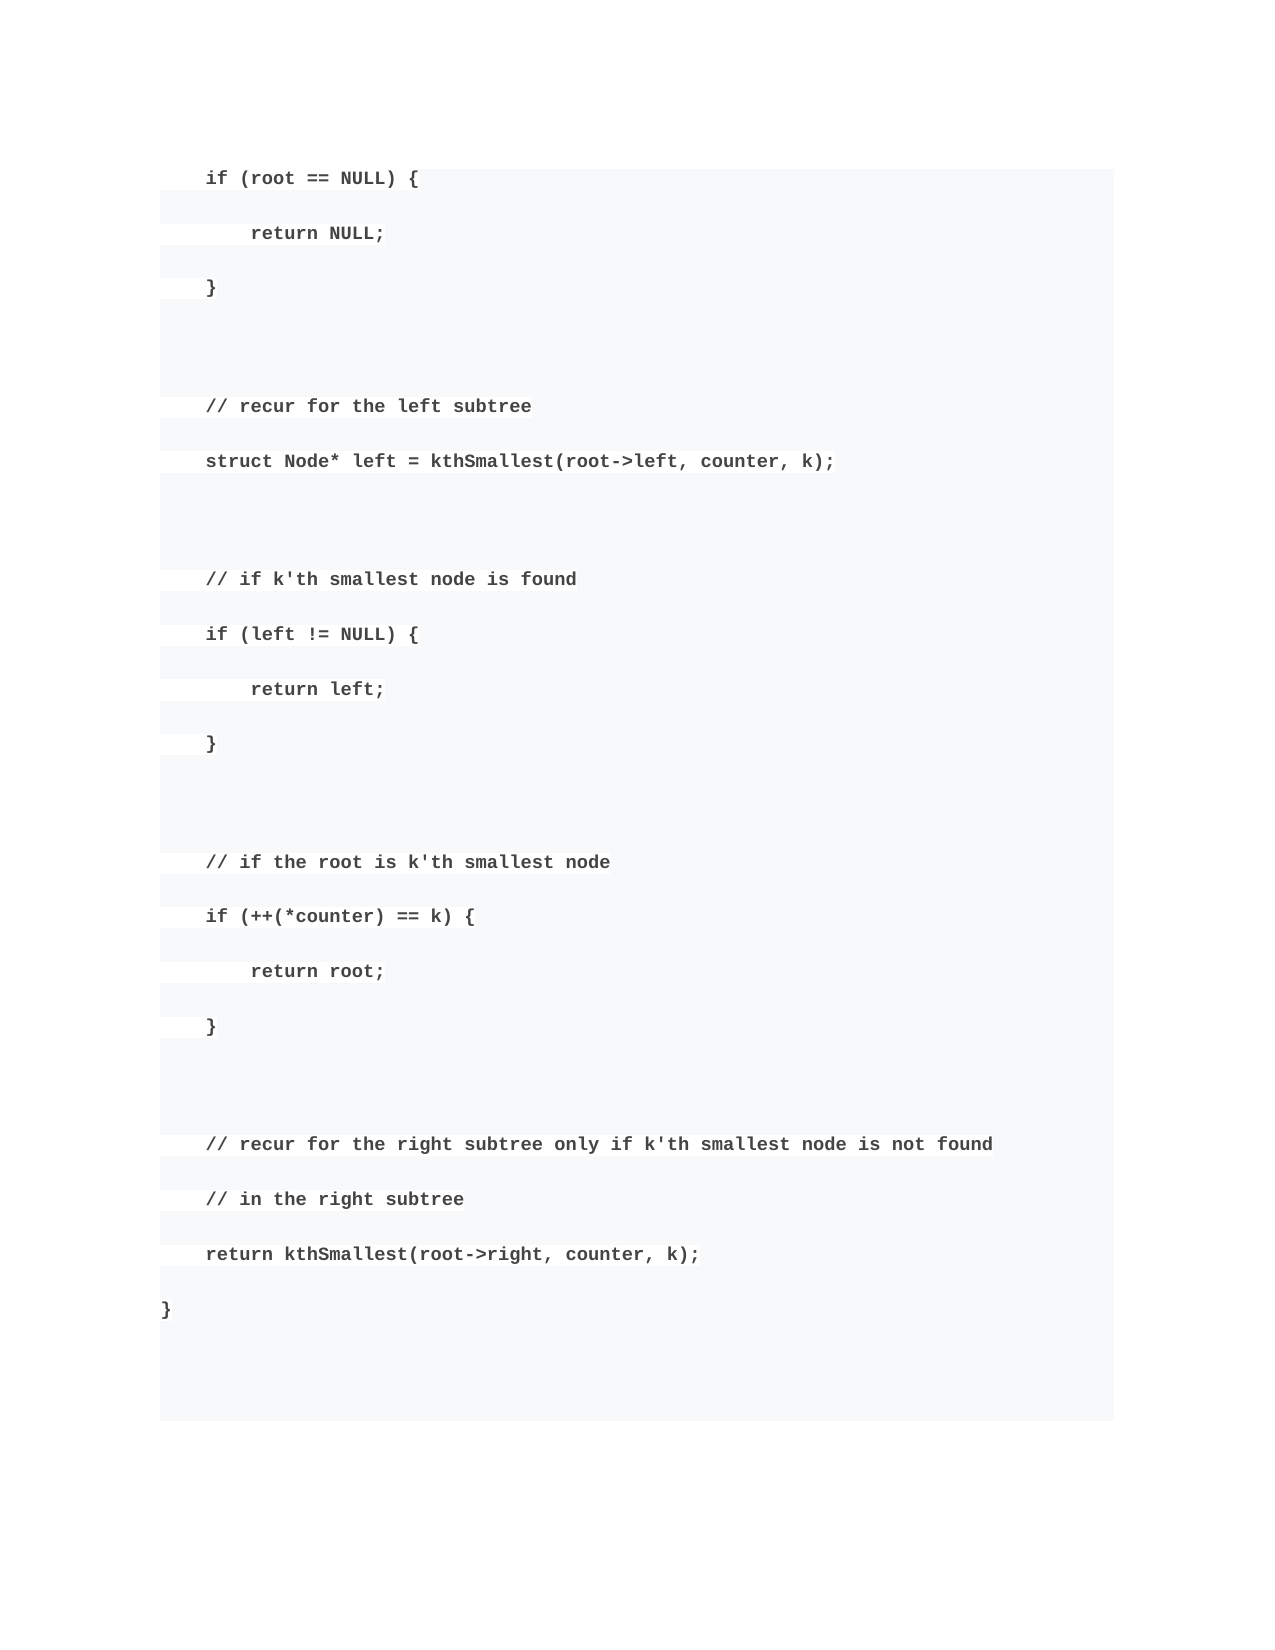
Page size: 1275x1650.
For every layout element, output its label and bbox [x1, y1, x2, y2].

table_header [150, 150, 1125, 1458]
